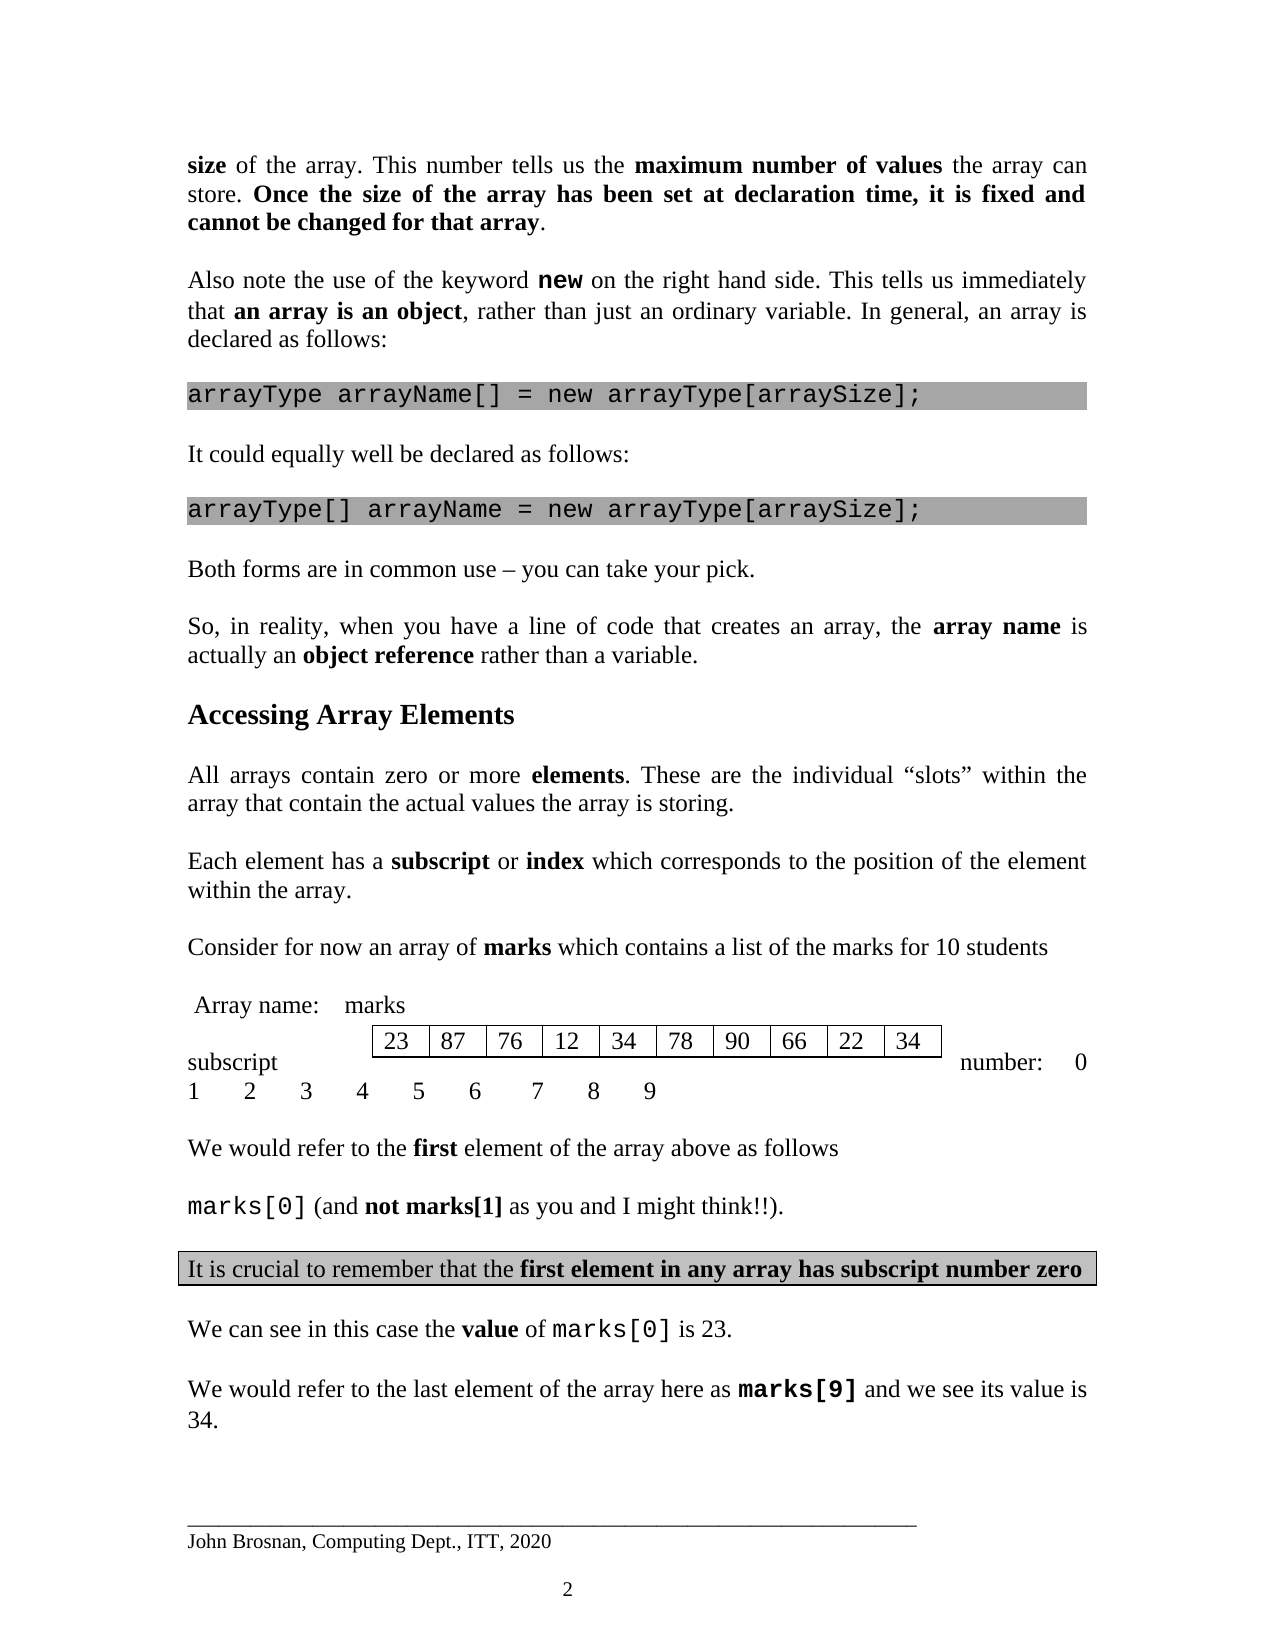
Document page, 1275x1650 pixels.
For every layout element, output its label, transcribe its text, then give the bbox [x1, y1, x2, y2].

table_header 23 [373, 1026, 429, 1056]
table_header 76 [487, 1026, 542, 1056]
text Each element has a subscript or index which corresponds to the position of the element within the array. [187, 846, 1087, 903]
text We can see in this case the value of marks[0] is 23. [187, 1314, 1087, 1345]
table_header 90 [714, 1026, 770, 1056]
text Array name: marks [187, 990, 1087, 1018]
table_header 66 [771, 1026, 827, 1056]
table_header 34 [600, 1026, 656, 1056]
text Consider for now an array of marks which contains a list of the marks for 10 students [187, 932, 1087, 961]
text subscript number: 0 1 2 3 4 5 6 7 8 9 [187, 1047, 1087, 1105]
text Both forms are in common use – you can take your pick. [187, 554, 1087, 582]
text marks[0] (and not marks[1] as you and I might think!!). [187, 1191, 1087, 1222]
text We would refer to the first element of the array above as follows [187, 1133, 1087, 1162]
table_header 78 [657, 1026, 713, 1056]
text Also note the use of the keyword new on the right hand side. This tells us immediately that an array is an object, rather than just an ordinary variable. In general, an array is declared as follows: [187, 265, 1087, 353]
text Accessing Array Elements [187, 697, 1087, 731]
text We would refer to the last element of the array here as marks[9] and we see its value is 34. [187, 1374, 1087, 1433]
text So, in reality, when you have a line of code that creates an array, the array name is actually an object reference rather than a variable. [187, 611, 1087, 669]
table_header 22 [828, 1026, 884, 1056]
text arrayType arrayName[] = new arrayType[arraySize]; [187, 382, 1087, 410]
table_header 12 [543, 1026, 599, 1056]
table_header 34 [885, 1026, 941, 1056]
text arrayType[] arrayName = new arrayType[arraySize]; [187, 497, 1087, 525]
table_header 87 [430, 1026, 486, 1056]
text It could equally well be declared as follows: [187, 439, 1087, 468]
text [187, 150, 1087, 236]
text It is crucial to remember that the first element in any array has subscript number zero [179, 1252, 1096, 1284]
text All arrays contain zero or more elements. These are the individual “slots” within the array that contain the actual values the array is storing. [187, 760, 1087, 817]
